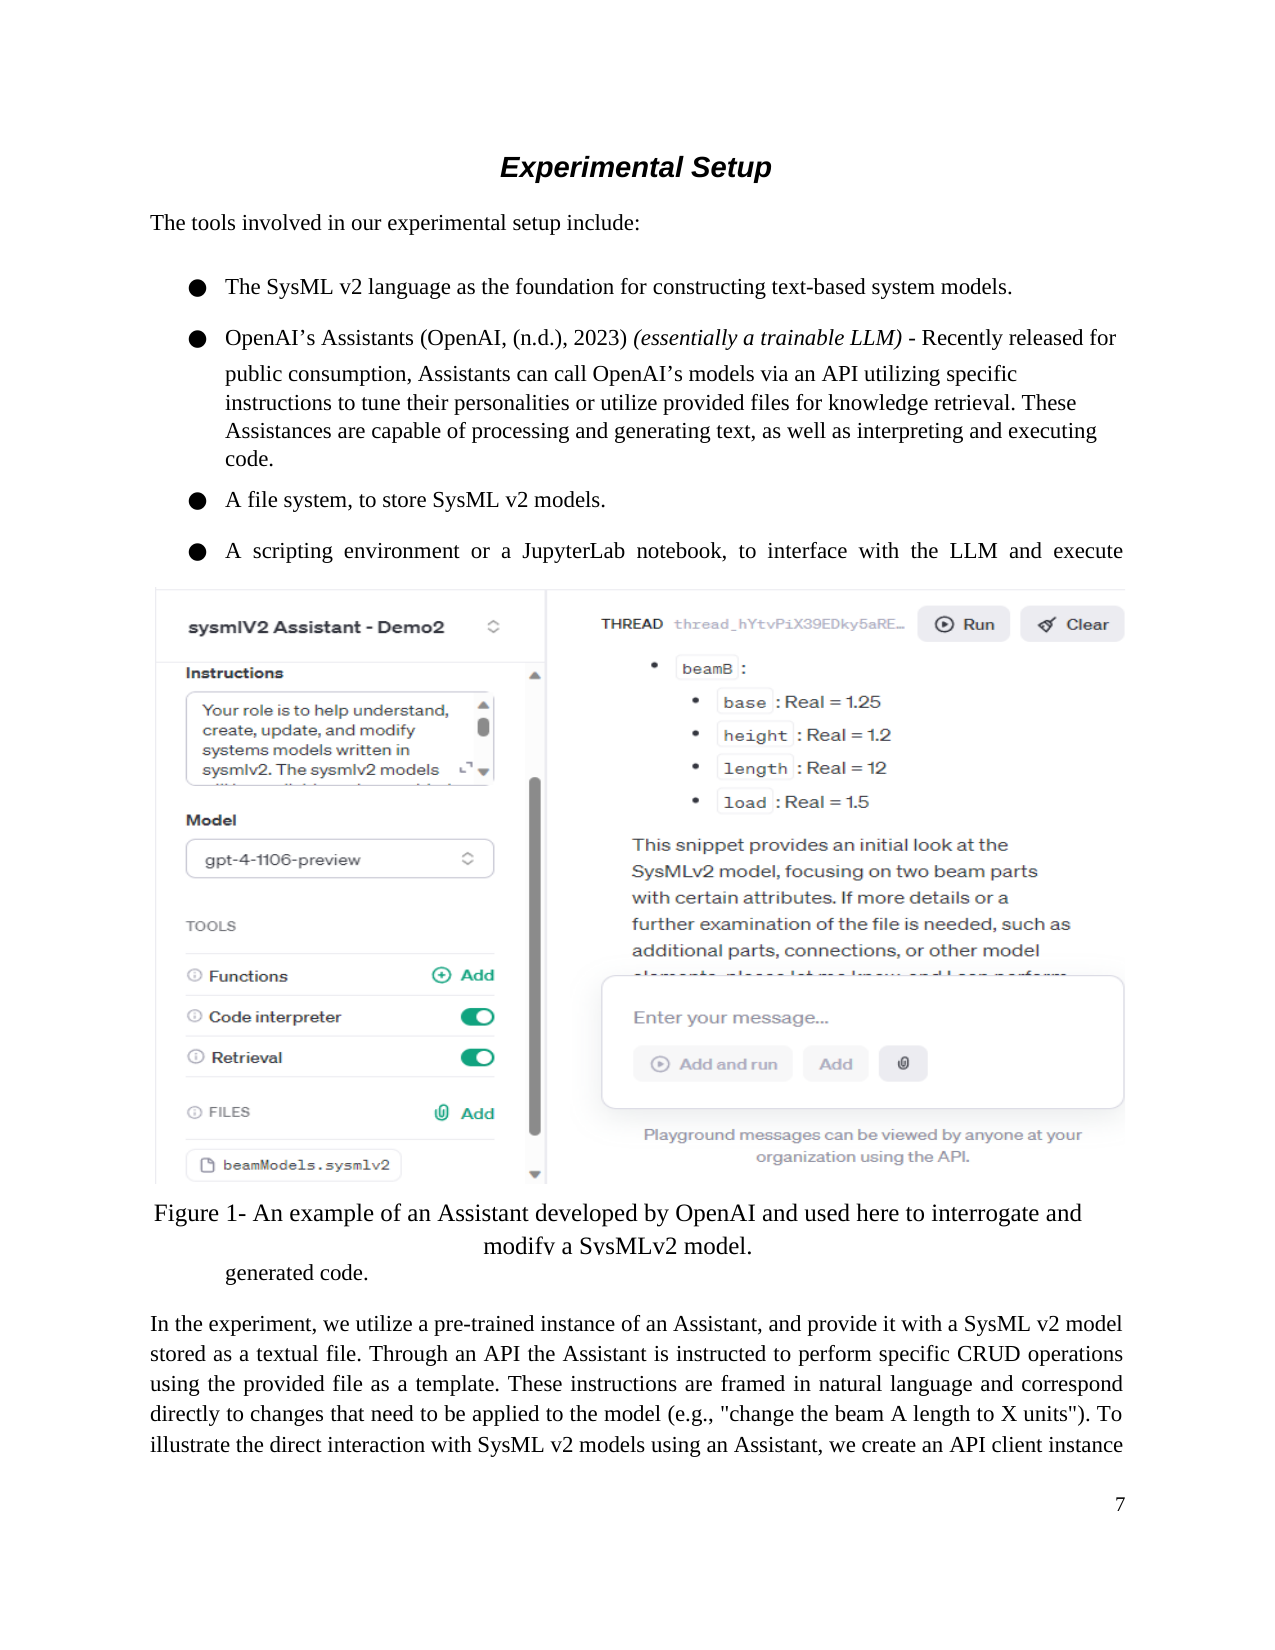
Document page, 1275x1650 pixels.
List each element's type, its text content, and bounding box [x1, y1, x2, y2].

list A file system, to store SysML v2 models. [187, 474, 1125, 521]
list OpenAI’s Assistants (essentially a trainable LLM) - Recently released for public consumption, Assistants can call OpenAI’s models via an API utilizing specific instructions to tune their personalities or utilize provided files for knowledge retrieval. These Assistances are capable of processing and generating text, as well as interpreting and executing code. [187, 311, 1125, 472]
picture [155, 587, 1125, 1184]
list A scripting environment or a JupyterLab notebook, to interface with the LLM and execute generated code. [187, 1184, 1125, 1285]
list A scripting environment or a JupyterLab notebook, to interface with the LLM and execute generated code. [187, 525, 1125, 587]
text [150, 1310, 1125, 1457]
text The tools involved in our experimental setup include: [150, 209, 1125, 236]
list The SysML v2 language as the foundation for constructing text-based system models. [187, 260, 1125, 307]
subtitle Experimental Setup [150, 150, 1125, 183]
